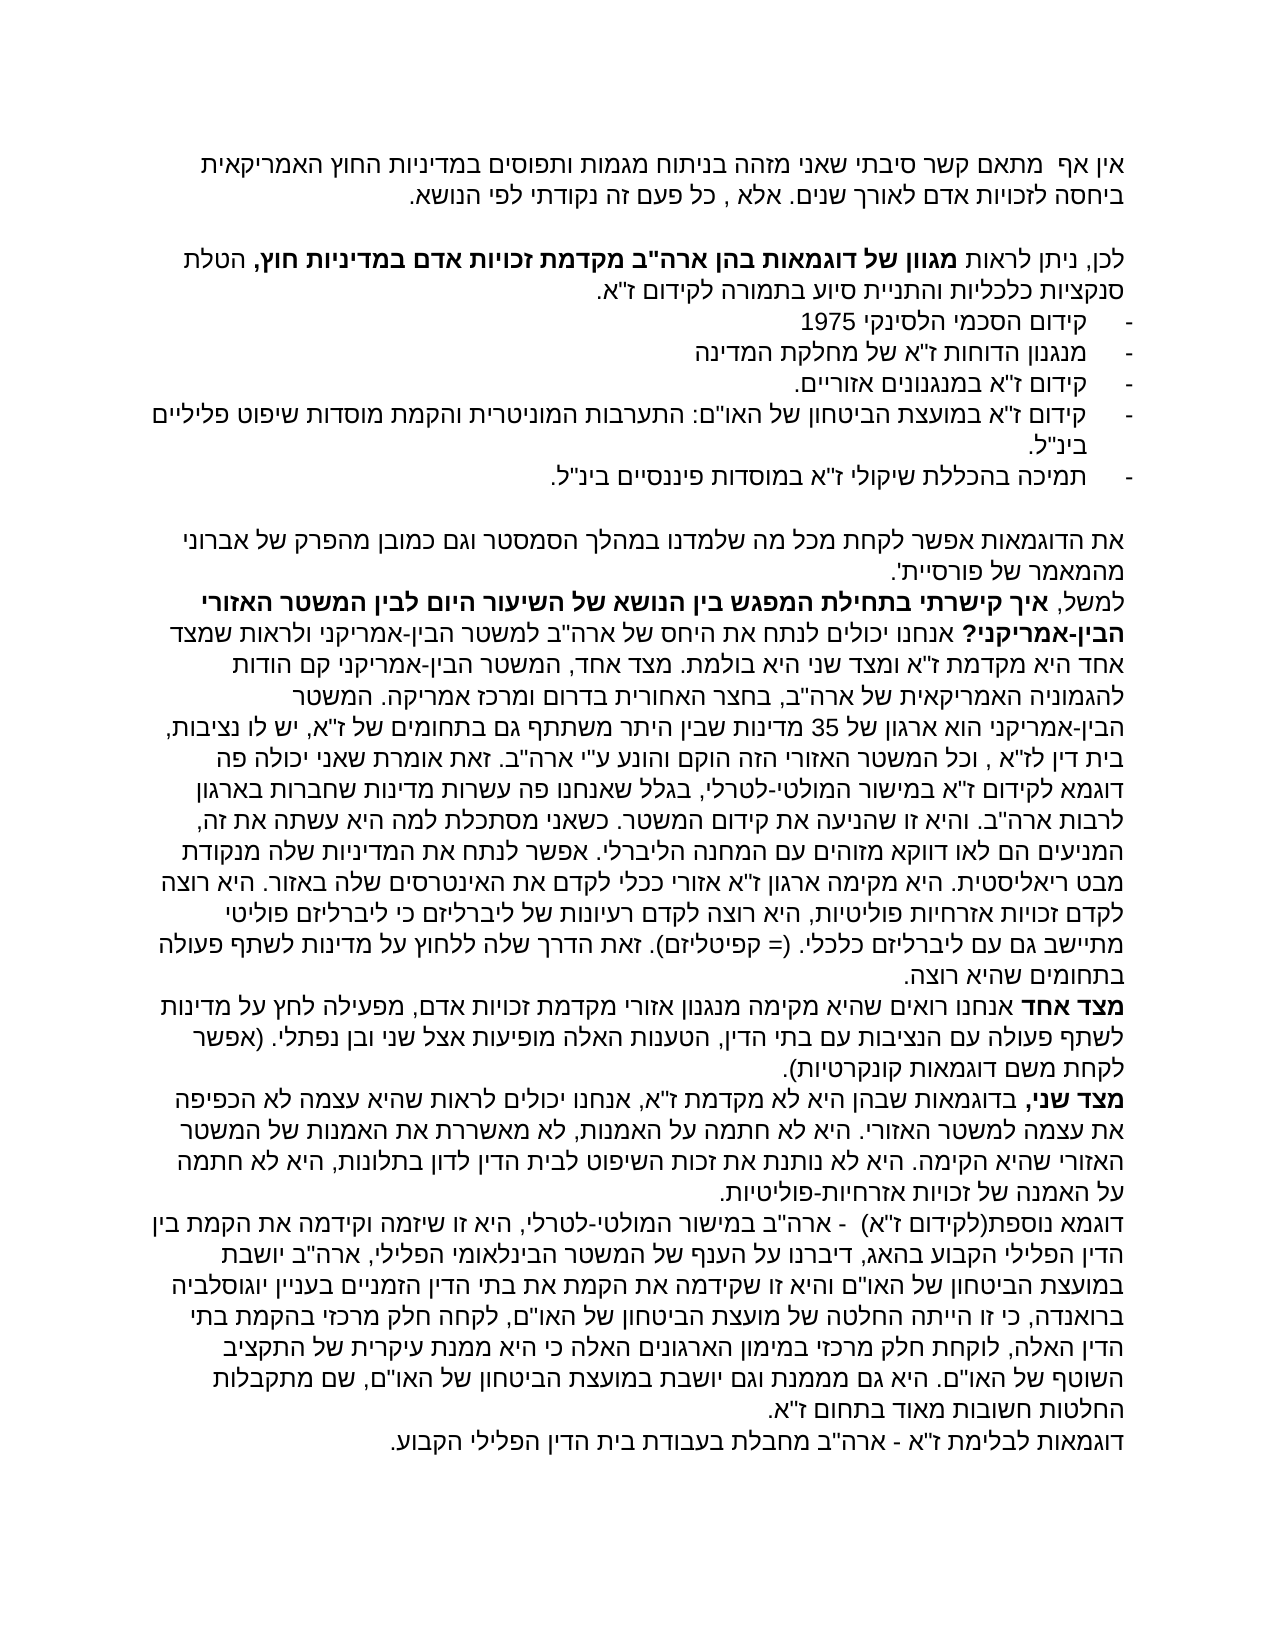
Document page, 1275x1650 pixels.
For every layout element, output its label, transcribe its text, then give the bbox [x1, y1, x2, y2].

list תמיכה בהכללת שיקולי ז"א במוסדות פיננסיים בינ"ל. [150, 462, 1125, 491]
list מנגנון הדוחות ז"א של מחלקת המדינה [150, 338, 1125, 367]
list קידום ז"א במועצת הביטחון של האו"ם: התערבות המוניטרית והקמת מוסדות שיפוט פליליים בינ"ל. [150, 400, 1125, 460]
text מצד שני, בדוגמאות שבהן היא לא מקדמת ז"א, אנחנו יכולים לראות שהיא עצמה לא הכפיפה את עצמה למשטר האזורי. היא לא חתמה על האמנות, לא מאשררת את האמנות של המשטר האזורי שהיא הקימה. היא לא נותנת את זכות השיפוט לבית הדין לדון בתלונות, היא לא חתמה על האמנה של זכויות אזרחיות-פוליטיות. [150, 1085, 1125, 1207]
text אין אף מתאם קשר סיבתי שאני מזהה בניתוח מגמות ותפוסים במדיניות החוץ האמריקאית ביחסה לזכויות אדם לאורך שנים. אלא , כל פעם זה נקודתי לפי הנושא. [150, 150, 1125, 210]
text את הדוגמאות אפשר לקחת מכל מה שלמדנו במהלך הסמסטר וגם כמובן מהפרק של אברוני מהמאמר של פורסיית'. [150, 526, 1125, 586]
text למשל, איך קישרתי בתחילת המפגש בין הנושא של השיעור היום לבין המשטר האזורי הבין-אמריקני? אנחנו יכולים לנתח את היחס של ארה"ב למשטר הבין-אמריקני ולראות שמצד אחד היא מקדמת ז"א ומצד שני היא בולמת. מצד אחד, המשטר הבין-אמריקני קם הודות להגמוניה האמריקאית של ארה"ב, בחצר האחורית בדרום ומרכז אמריקה. המשטר הבין-אמריקני הוא ארגון של 35 מדינות שבין היתר משתתף גם בתחומים של ז"א, יש לו נציבות, בית דין לז"א , וכל המשטר האזורי הזה הוקם והונע ע"י ארה"ב. זאת אומרת שאני יכולה פה דוגמא לקידום ז"א במישור המולטי-לטרלי, בגלל שאנחנו פה עשרות מדינות שחברות בארגון לרבות ארה"ב. והיא זו שהניעה את קידום המשטר. כשאני מסתכלת למה היא עשתה את זה, המניעים הם לאו דווקא מזוהים עם המחנה הליברלי. אפשר לנתח את המדיניות שלה מנקודת מבט ריאליסטית. היא מקימה ארגון ז"א אזורי ככלי לקדם את האינטרסים שלה באזור. היא רוצה לקדם זכויות אזרחיות פוליטיות, היא רוצה לקדם רעיונות של ליברליזם כי ליברליזם פוליטי מתיישב גם עם ליברליזם כלכלי. (= קפיטליזם). זאת הדרך שלה ללחוץ על מדינות לשתף פעולה בתחומים שהיא רוצה. [150, 588, 1125, 989]
list קידום הסכמי הלסינקי 1975 [150, 307, 1125, 336]
text לכן, ניתן לראות מגוון של דוגמאות בהן ארה"ב מקדמת זכויות אדם במדיניות חוץ, הטלת סנקציות כלכליות והתניית סיוע בתמורה לקידום ז"א. [150, 245, 1125, 305]
text מצד אחד אנחנו רואים שהיא מקימה מנגנון אזורי מקדמת זכויות אדם, מפעילה לחץ על מדינות לשתף פעולה עם הנציבות עם בתי הדין, הטענות האלה מופיעות אצל שני ובן נפתלי. (אפשר לקחת משם דוגמאות קונקרטיות). [150, 992, 1125, 1083]
text דוגמאות לבלימת ז"א - ארה"ב מחבלת בעבודת בית הדין הפלילי הקבוע. [150, 1426, 1125, 1455]
text דוגמא נוספת(לקידום ז"א) - ארה"ב במישור המולטי-לטרלי, היא זו שיזמה וקידמה את הקמת בין הדין הפלילי הקבוע בהאג, דיברנו על הענף של המשטר הבינלאומי הפלילי, ארה"ב יושבת במועצת הביטחון של האו"ם והיא זו שקידמה את הקמת את בתי הדין הזמניים בעניין יוגוסלביה ברואנדה, כי זו הייתה החלטה של מועצת הביטחון של האו"ם, לקחה חלק מרכזי בהקמת בתי הדין האלה, לוקחת חלק מרכזי במימון הארגונים האלה כי היא ממנת עיקרית של התקציב השוטף של האו"ם. היא גם מממנת וגם יושבת במועצת הביטחון של האו"ם, שם מתקבלות החלטות חשובות מאוד בתחום ז"א. [150, 1209, 1125, 1424]
list קידום ז"א במנגנונים אזוריים. [150, 369, 1125, 398]
